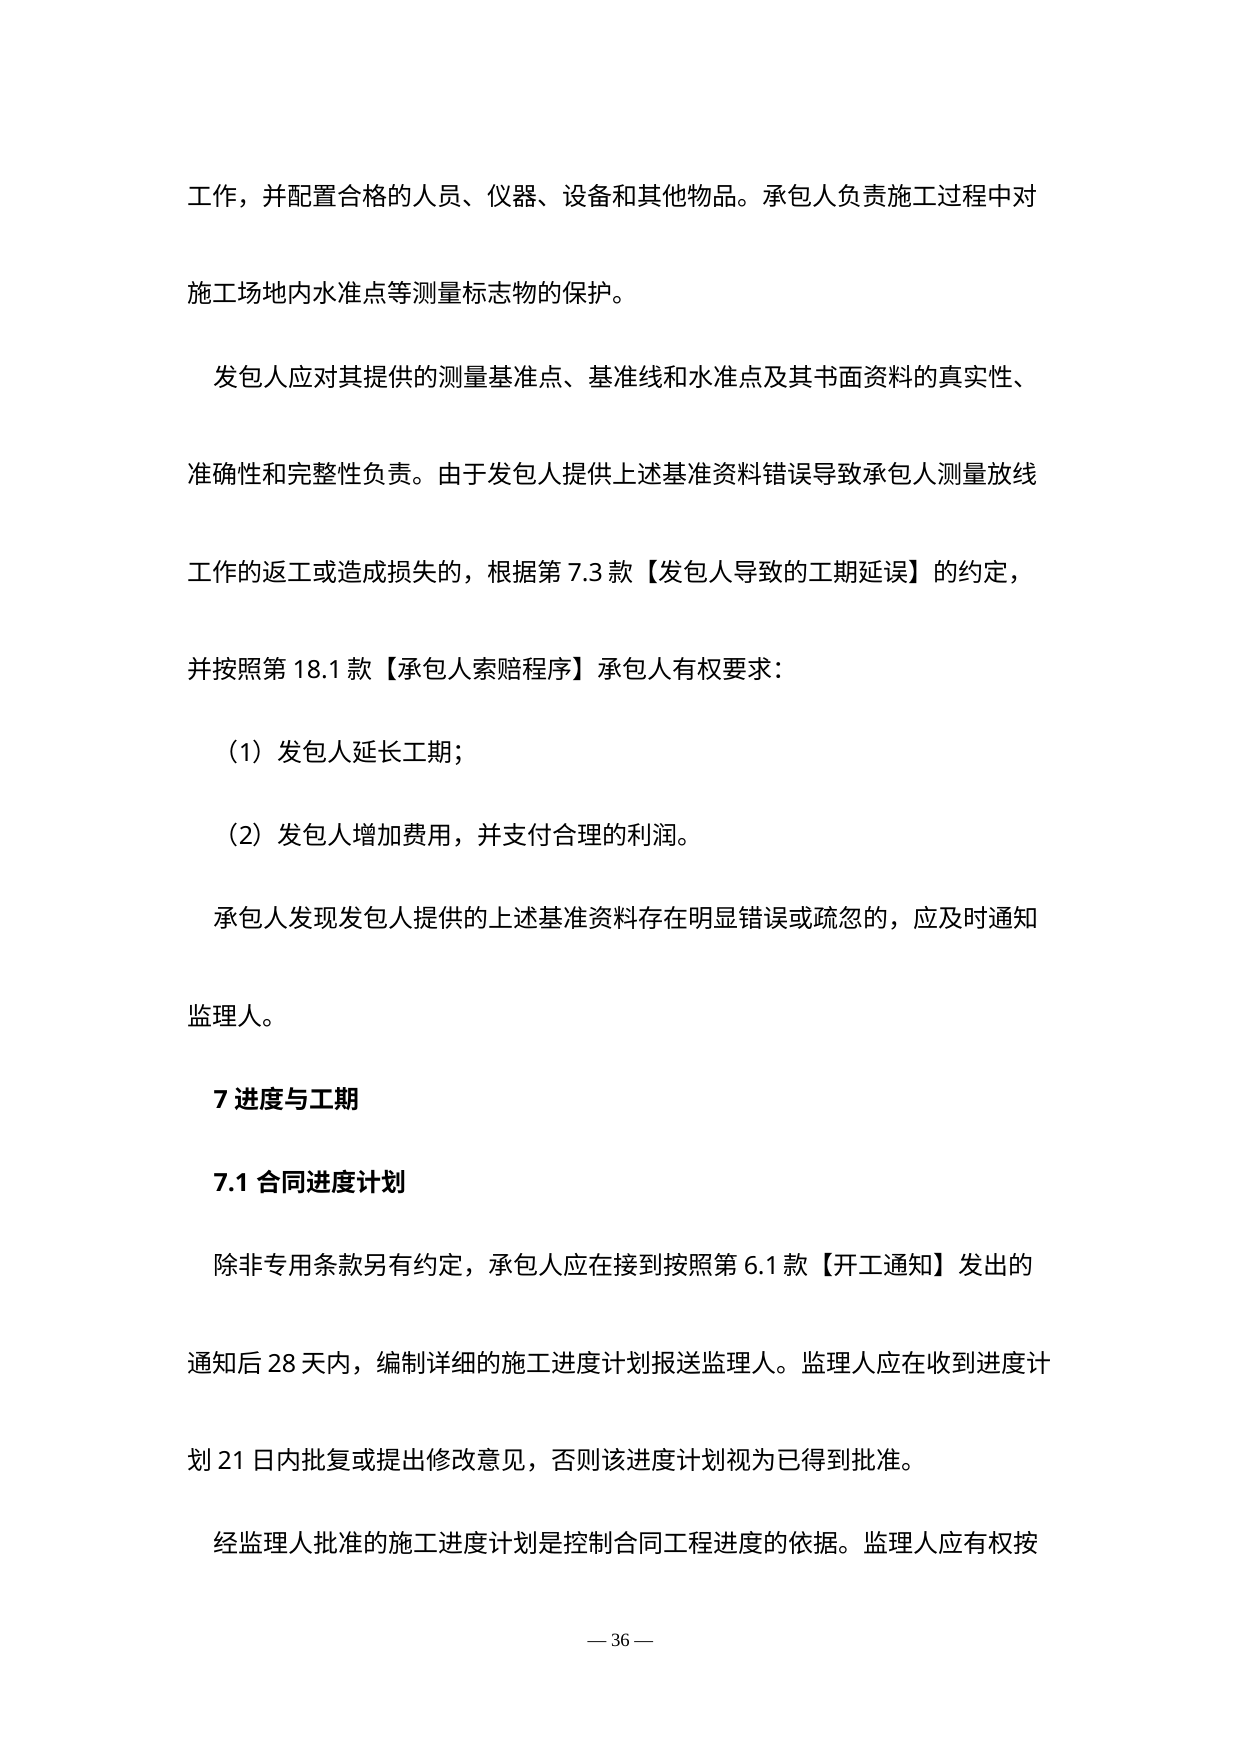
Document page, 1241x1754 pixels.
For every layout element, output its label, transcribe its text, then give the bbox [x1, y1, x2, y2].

text 承包人发现发包人提供的上述基准资料存在明显错误或疏忽的，应及时通知监理人。 [187, 884, 1053, 1047]
text （2）发包人增加费用，并支付合理的利润。 [187, 801, 1053, 866]
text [187, 1509, 1053, 1574]
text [187, 162, 1053, 324]
text 7.1 合同进度计划 [187, 1148, 1053, 1213]
text 除非专用条款另有约定，承包人应在接到按照第6.1款【开工通知】发出的通知后28天内，编制详细的施工进度计划报送监理人。监理人应在收到进度计划21日内批复或提出修改意见，否则该进度计划视为已得到批准。 [187, 1231, 1053, 1491]
text 7 进度与工期 [187, 1065, 1053, 1130]
text 发包人应对其提供的测量基准点、基准线和水准点及其书面资料的真实性、准确性和完整性负责。由于发包人提供上述基准资料错误导致承包人测量放线工作的返工或造成损失的，根据第7.3款【发包人导致的工期延误】的约定，并按照第18.1款【承包人索赔程序】承包人有权要求： [187, 343, 1053, 700]
text （1）发包人延长工期； [187, 718, 1053, 783]
